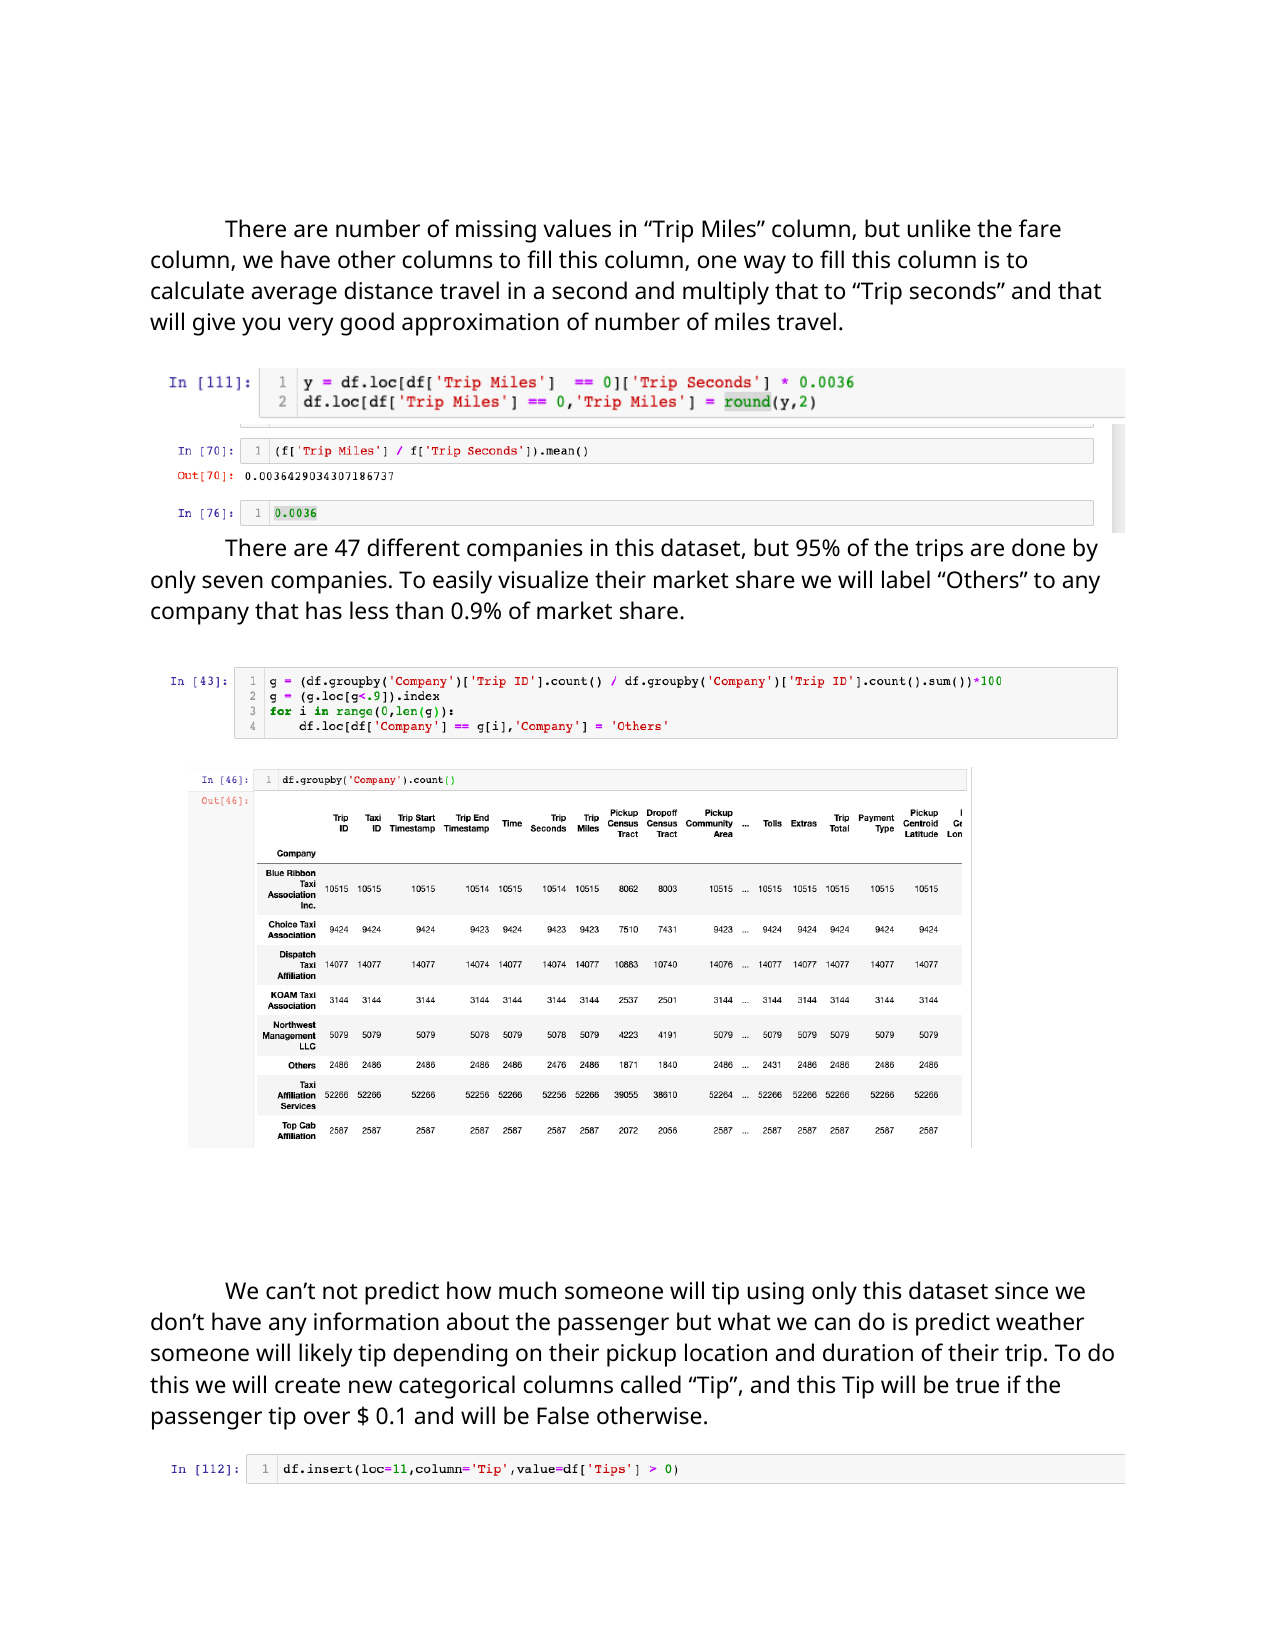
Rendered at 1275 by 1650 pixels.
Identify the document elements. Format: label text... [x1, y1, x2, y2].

picture [150, 657, 1125, 744]
picture [187, 767, 974, 1148]
text There are 47 different companies in this dataset, but 95% of the trips are done by only seven companies. To easily visualize their market share we will label “Others” to any company that has less than 0.9% of market share. [150, 533, 1125, 626]
text There are number of missing values in “Trip Miles” column, but unlike the fare column, we have other columns to fill this column, one way to fill this column is to calculate average distance travel in a second and multiply that to “Trip seconds” and that will give you very good approximation of number of miles travel. [150, 212, 1125, 337]
picture [150, 368, 1125, 533]
picture [150, 1447, 1125, 1489]
text We can’t not predict how much someone will tip using only this dataset since we don’t have any information about the passenger but what we can do is predict weather someone will likely tip depending on their pickup location and duration of their trip. To do this we will create new categorical columns called “Tip”, and this Tip will be true if the passenger tip over $ 0.1 and will be False otherwise. [150, 1275, 1125, 1431]
